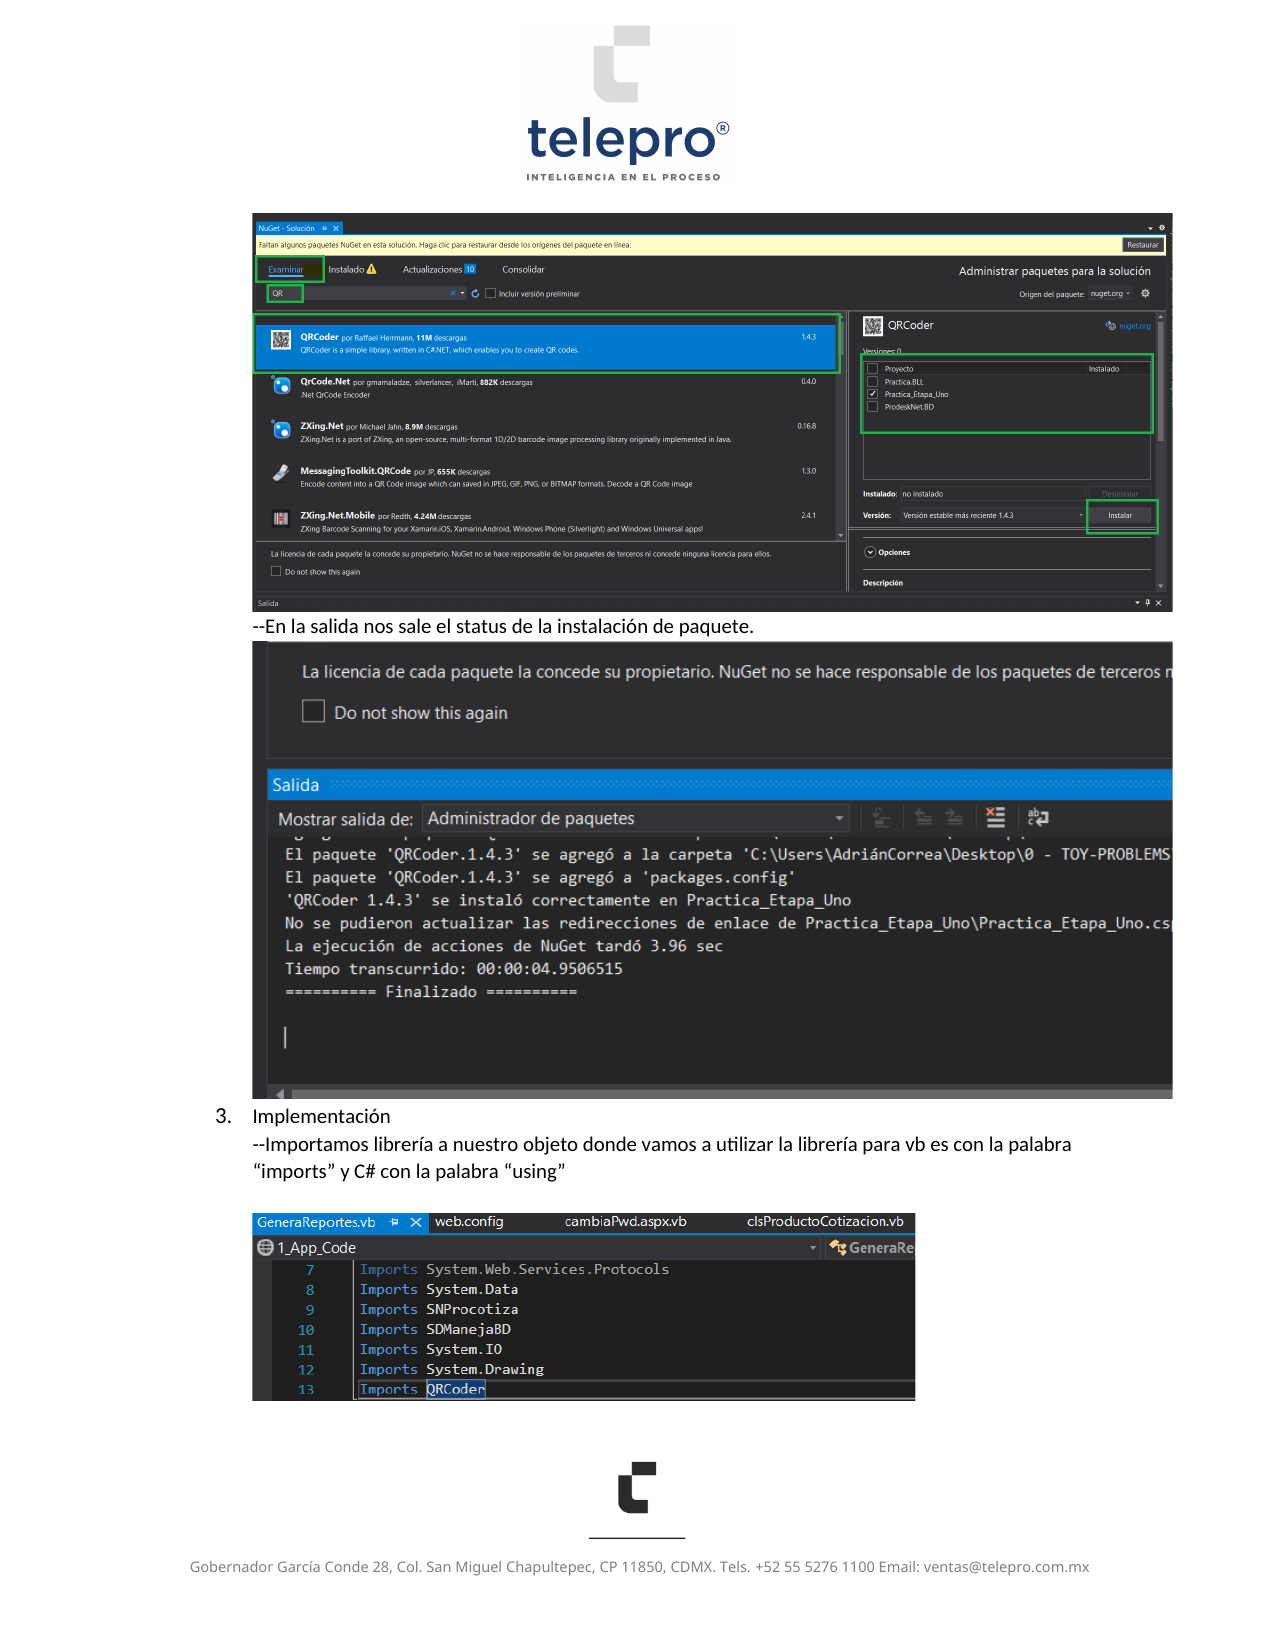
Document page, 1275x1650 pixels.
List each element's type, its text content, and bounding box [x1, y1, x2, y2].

picture [580, 1453, 695, 1545]
picture [252, 641, 1173, 1099]
picture [252, 1213, 916, 1401]
picture [521, 20, 734, 188]
picture [252, 213, 1173, 612]
